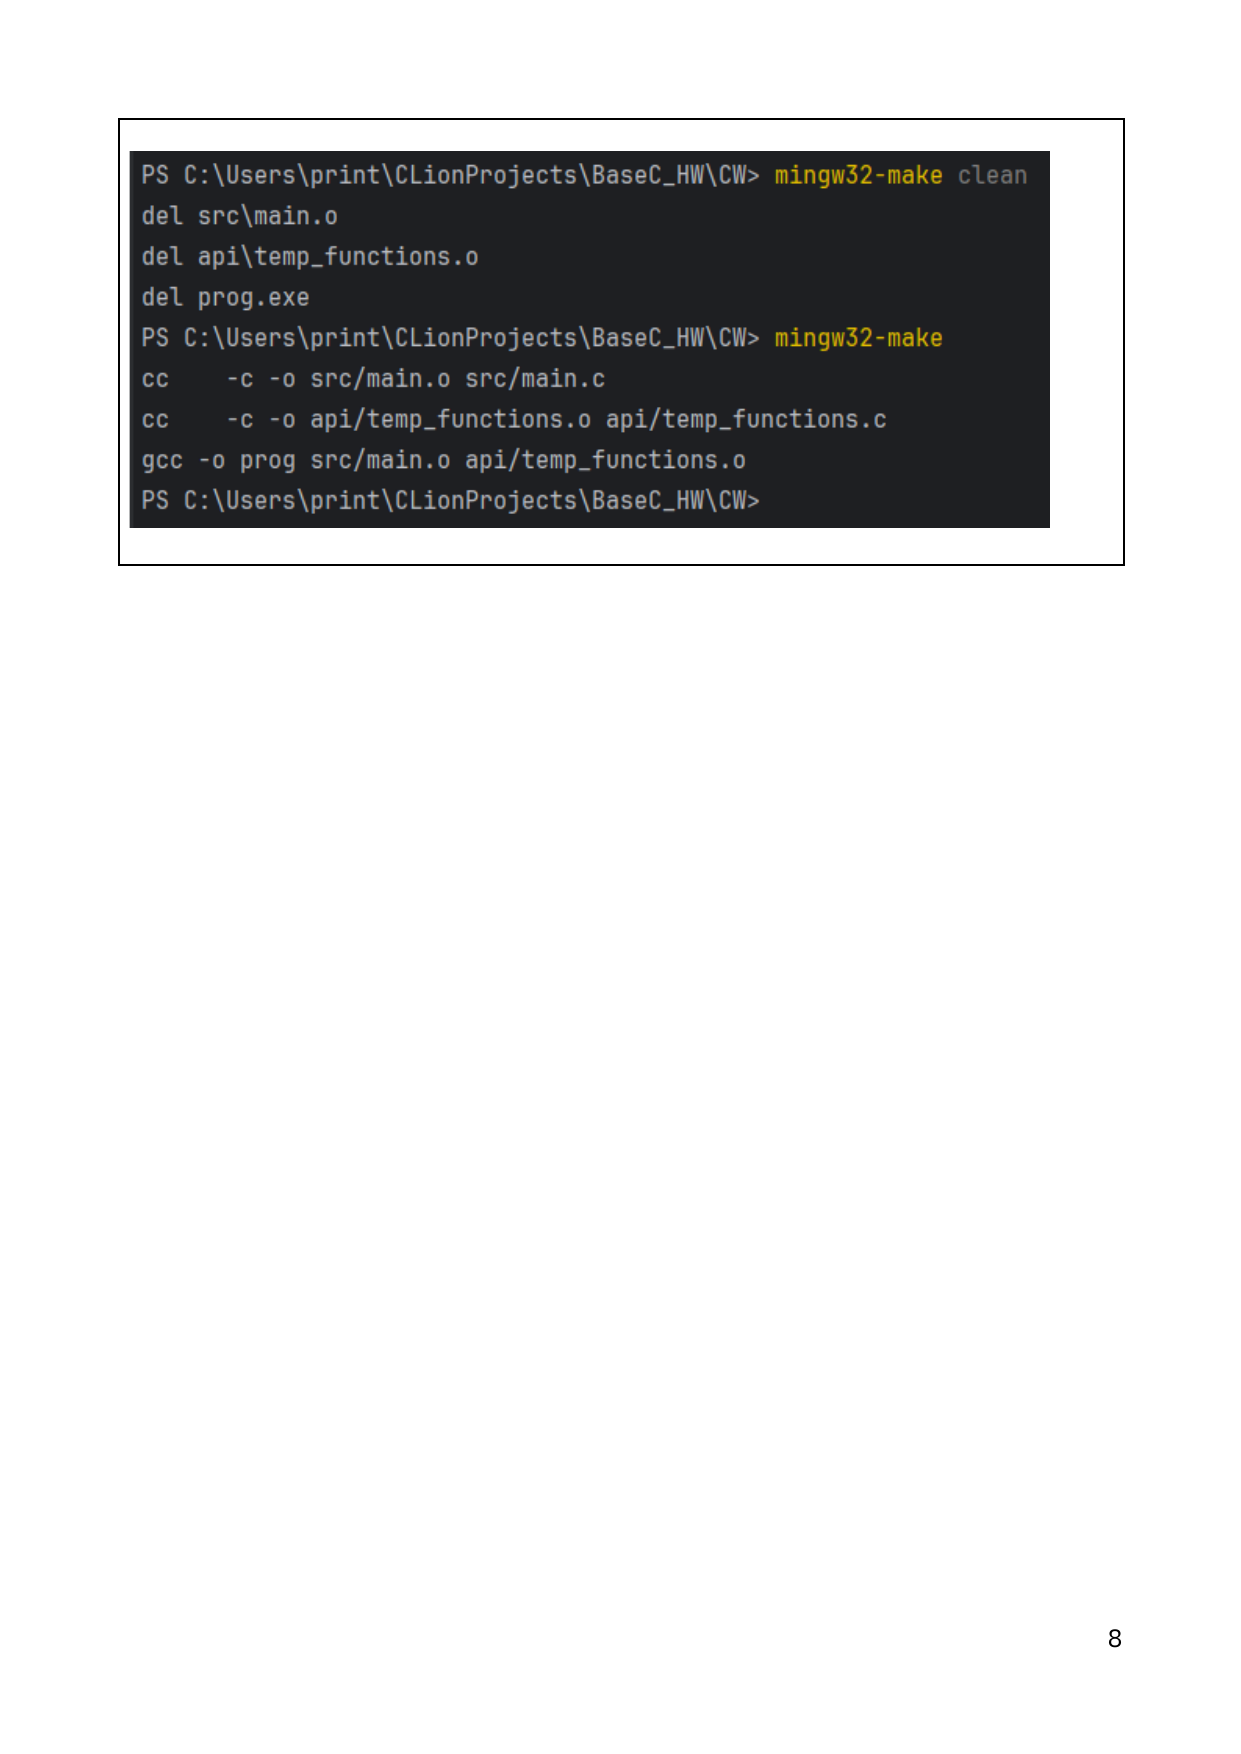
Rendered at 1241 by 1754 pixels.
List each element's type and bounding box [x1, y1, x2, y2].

table_cell [120, 120, 1123, 563]
picture [129, 151, 1050, 528]
